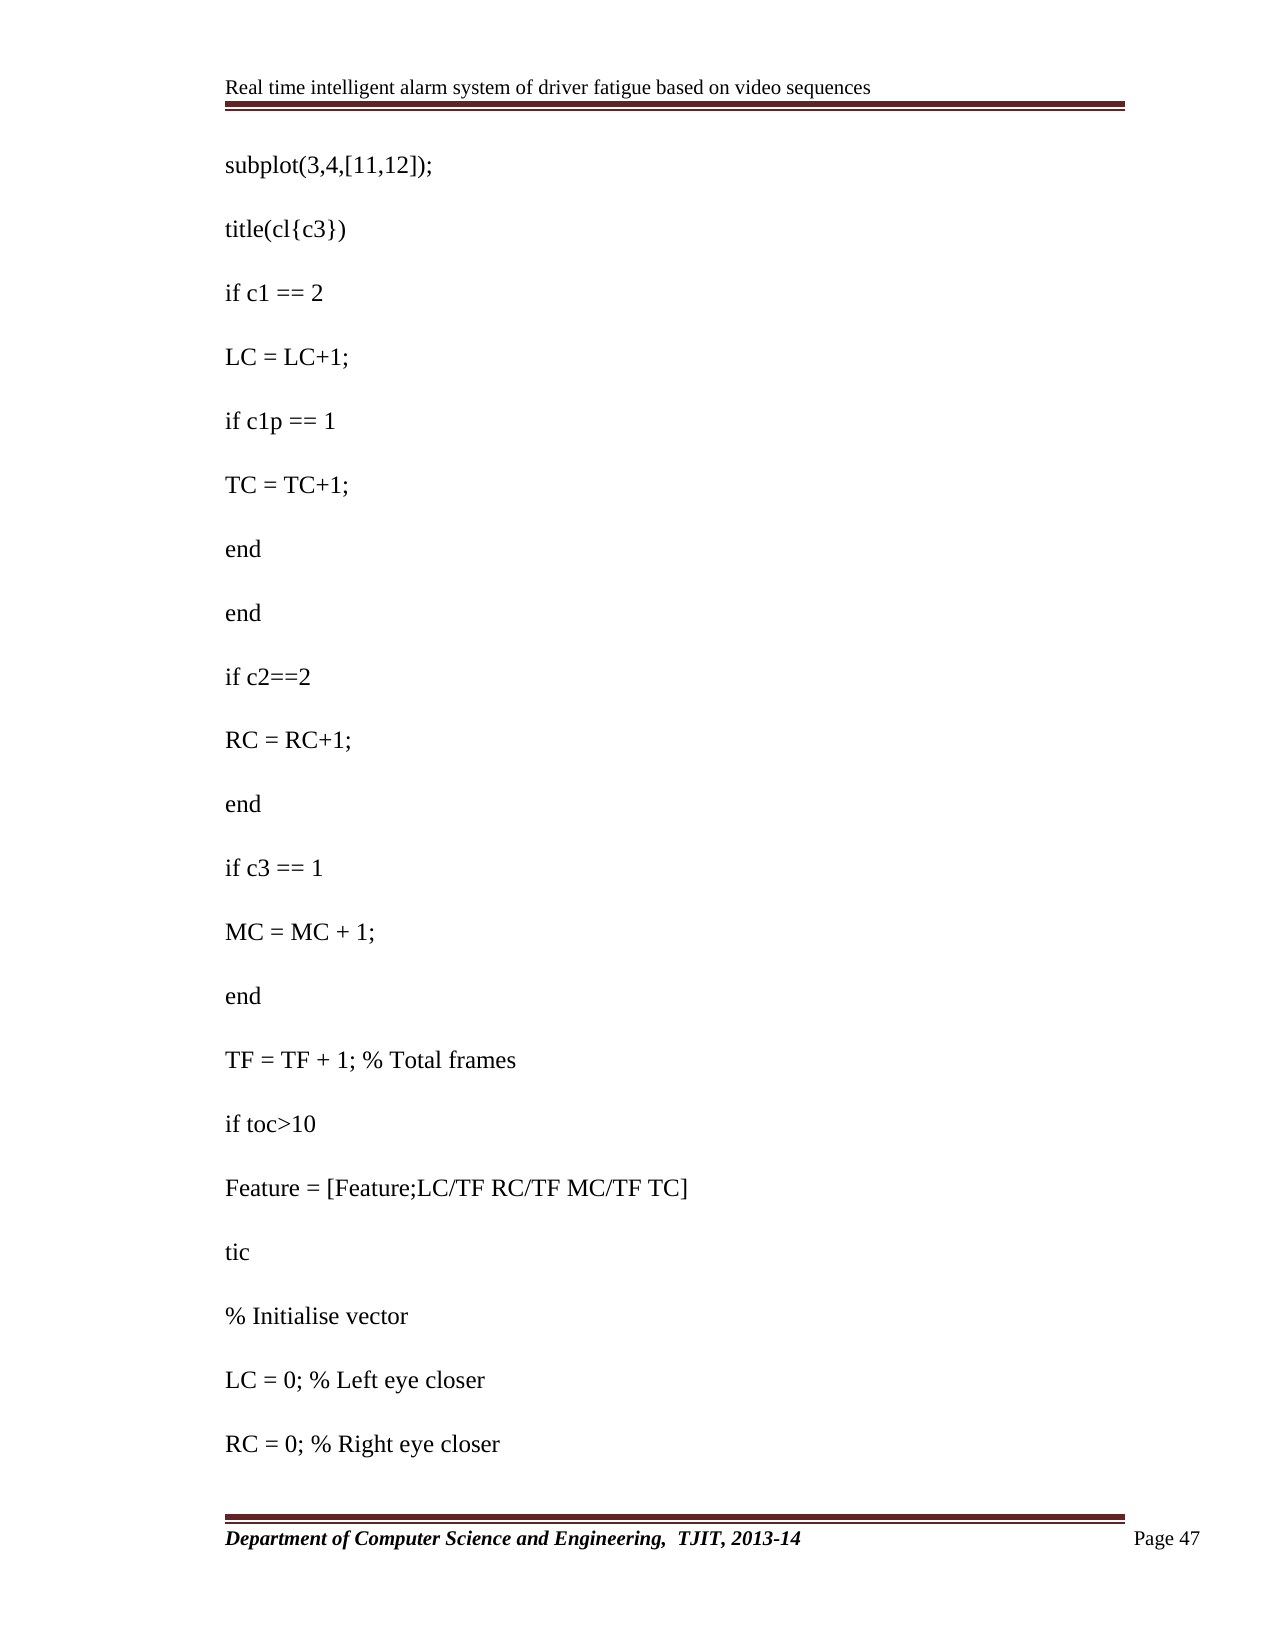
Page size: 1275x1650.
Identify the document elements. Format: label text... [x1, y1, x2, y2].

text end [225, 853, 1066, 882]
text MC = MC + 1; [225, 981, 1066, 1010]
text title(cl{c3}) [225, 278, 1066, 307]
text TC = TC+1; [225, 534, 1066, 562]
text if c2==2 [225, 726, 1066, 754]
text LC = 0; % Left eye closer [225, 1429, 1066, 1458]
text Feature = [Feature;LC/TF RC/TF MC/TF TC] [225, 1237, 1066, 1266]
text subplot(3,4,[11,12]); [225, 214, 1066, 243]
text if c3 == 1 [225, 917, 1066, 946]
text c3 = match_DB(Emouth,DBM); [225, 150, 1066, 179]
text tic [225, 1301, 1066, 1330]
text if c1p == 1 [225, 470, 1066, 498]
text end [225, 1045, 1066, 1074]
text end [225, 662, 1066, 690]
text RC = RC+1; [225, 789, 1066, 818]
text % Initialise vector [225, 1365, 1066, 1394]
text end [225, 598, 1066, 626]
text LC = LC+1; [225, 406, 1066, 434]
text if c1 == 2 [225, 342, 1066, 371]
text if toc>10 [225, 1173, 1066, 1202]
text TF = TF + 1; % Total frames [225, 1109, 1066, 1138]
